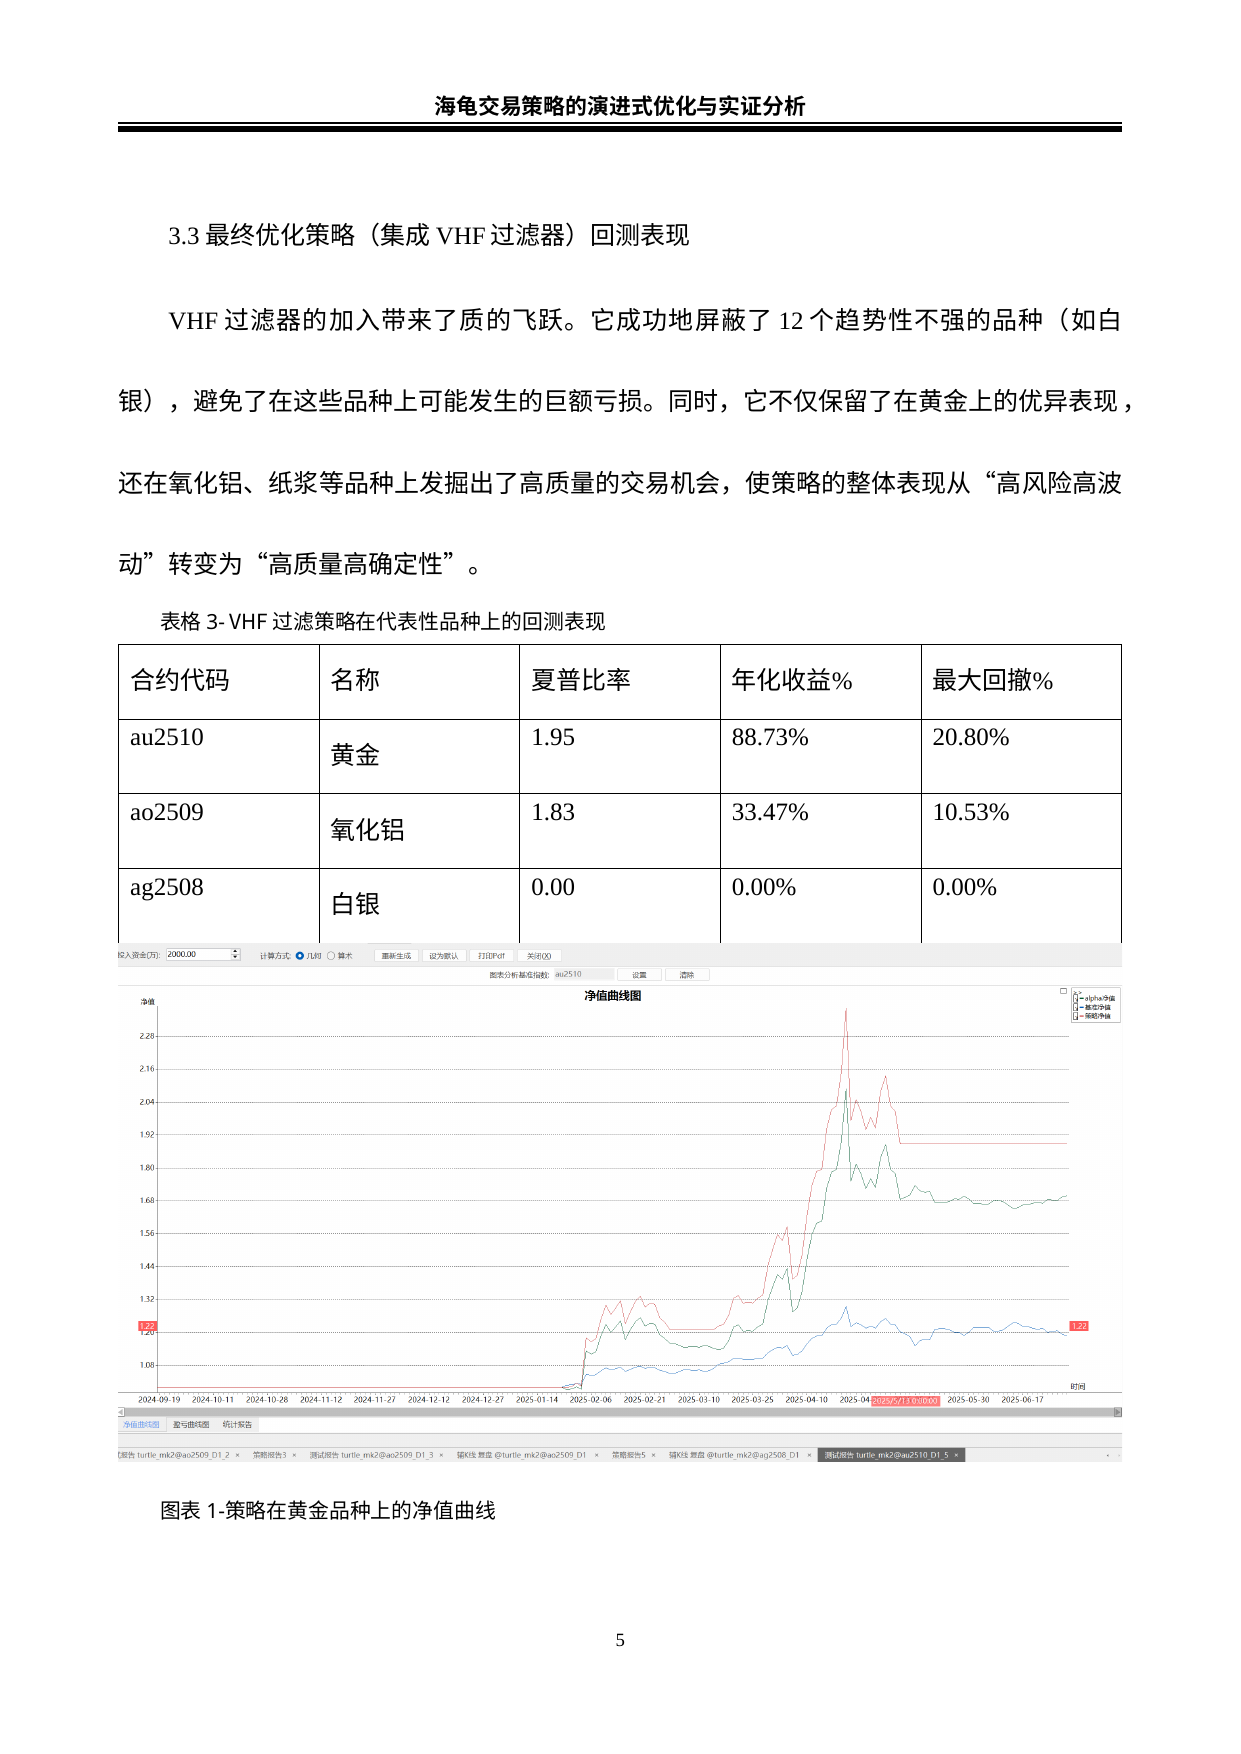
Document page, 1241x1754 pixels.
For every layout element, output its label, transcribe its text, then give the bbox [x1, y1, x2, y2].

subtitle 3.3 最终优化策略（集成VHF过滤器）回测表现 [118, 199, 1122, 267]
text VHF过滤器的加入带来了质的飞跃。它成功地屏蔽了12个趋势性不强的品种（如白银），避免了在这些品种上可能发生的巨额亏损。同时，它不仅保留了在黄金上的优异表现，还在氧化铝、纸浆等品种上发掘出了高质量的交易机会，使策略的整体表现从“高风险高波动”转变为“高质量高确定性”。 [118, 284, 1122, 597]
table_header 年化收益% [721, 645, 921, 718]
table_cell 黄金 [320, 720, 519, 793]
table_cell 白银 [320, 869, 519, 943]
table_header 最大回撤% [922, 645, 1121, 718]
table_cell 0.00% [922, 869, 1121, 943]
table_cell 1.95 [520, 720, 720, 793]
text 表格 3- VHF过滤策略在代表性品种上的回测表现 [118, 604, 1122, 638]
table_cell 10.53% [922, 794, 1121, 868]
table_cell au2510 [119, 720, 319, 793]
table_header 夏普比率 [520, 645, 720, 718]
table_header 合约代码 [119, 645, 319, 718]
table_cell 0.00% [721, 869, 921, 943]
text 图表 1-策略在黄金品种上的净值曲线 [118, 1493, 1122, 1527]
table_cell 1.83 [520, 794, 720, 868]
table_cell 88.73% [721, 720, 921, 793]
table_cell ag2508 [119, 869, 319, 943]
picture [118, 943, 1123, 1462]
table_cell 0.00 [520, 869, 720, 943]
table_cell 33.47% [721, 794, 921, 868]
table_header 名称 [320, 645, 519, 718]
table_cell 20.80% [922, 720, 1121, 793]
table_cell ao2509 [119, 794, 319, 868]
table_cell 氧化铝 [320, 794, 519, 868]
